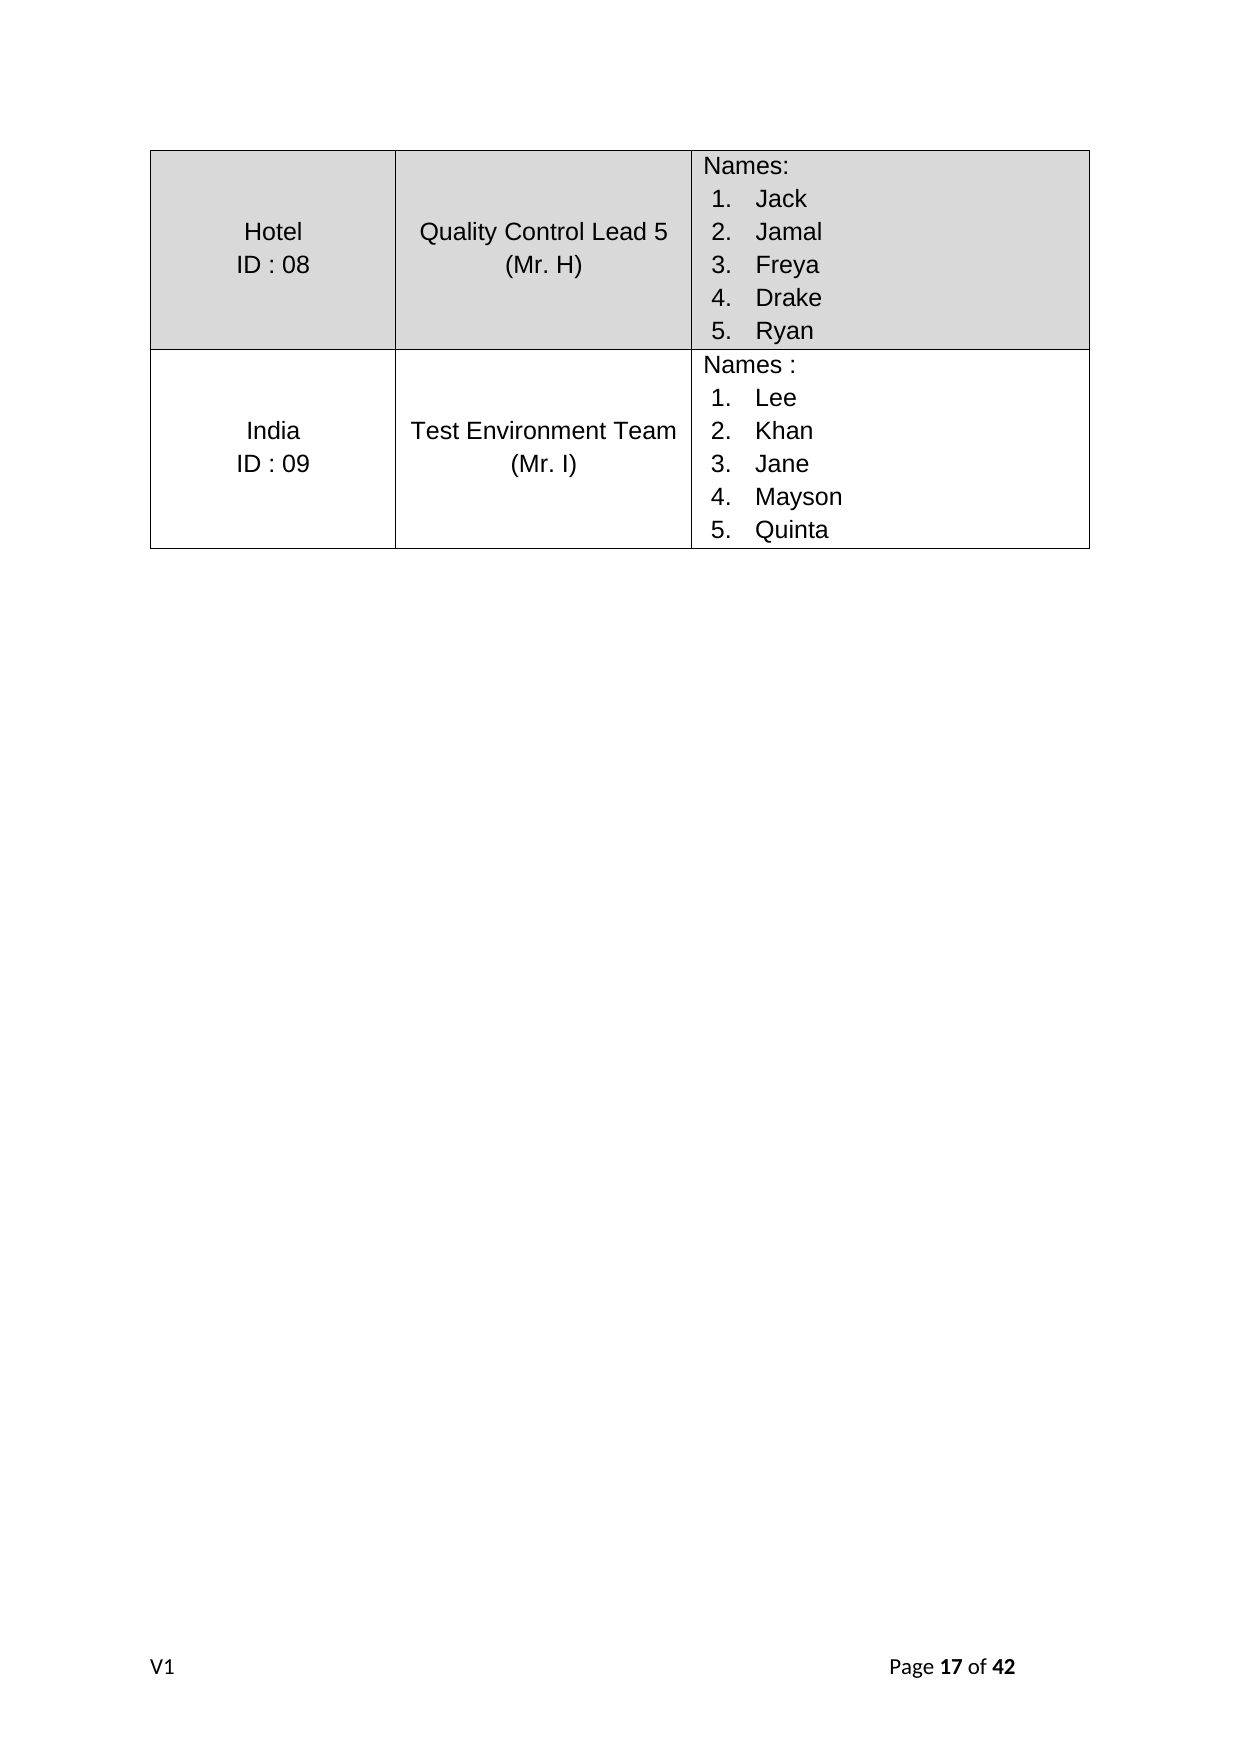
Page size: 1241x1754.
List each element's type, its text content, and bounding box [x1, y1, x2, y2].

table_cell Names: Jack Jamal Freya Drake Ryan [692, 151, 1089, 349]
table_cell Names : Lee Khan Jane Mayson Quinta [692, 350, 1089, 547]
table_cell Quality Control Lead 5 (Mr. H) [396, 151, 691, 349]
table_cell India ID : 09 [151, 350, 395, 547]
table_cell Hotel ID : 08 [151, 151, 395, 349]
table_cell Test Environment Team (Mr. I) [396, 350, 691, 547]
